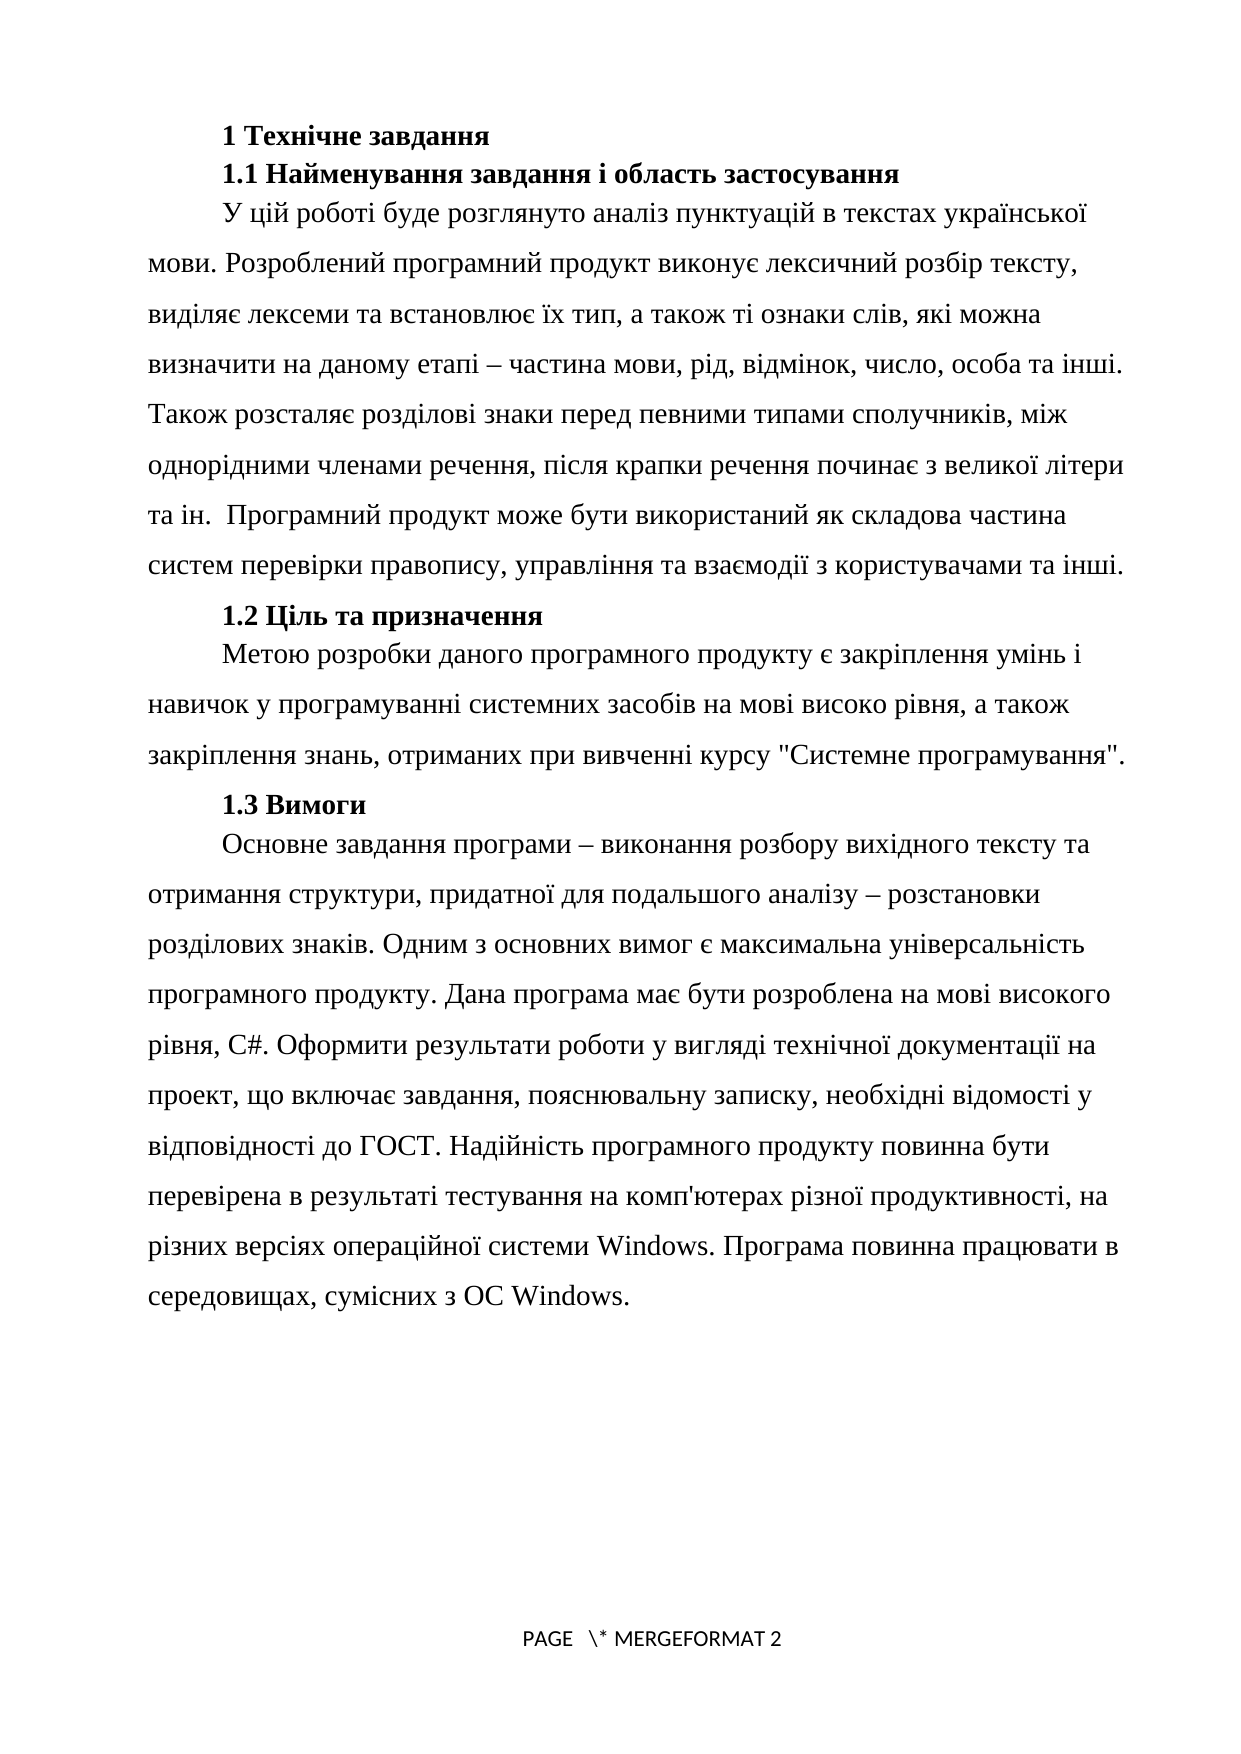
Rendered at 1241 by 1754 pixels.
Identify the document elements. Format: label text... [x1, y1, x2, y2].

text Основне завдання програми – виконання розбору вихідного тексту та отримання структури, придатної для подальшого аналізу – розстановки розділових знаків. Одним з основних вимог є максимальна універсальність програмного продукту. Дана програма має бути розроблена на мові високого рівня, С#. Оформити результати роботи у вигляді технічної документації на проект, що включає завдання, пояснювальну записку, необхідні відомості у відповідності до ГОСТ. Надійність програмного продукту повинна бути перевірена в результаті тестування на комп'ютерах різної продуктивності, на різних версіях операційної системи Windows. Програма повинна працювати в середовищах, сумісних з ОС Windows. [148, 826, 1152, 1312]
subtitle 1.3 Вимоги [148, 787, 1152, 821]
text У цій роботі буде розглянуто аналіз пунктуацій в текстах української мови. Розроблений програмний продукт виконує лексичний розбір тексту, виділяє лексеми та встановлює їх тип, а також ті ознаки слів, які можна визначити на даному етапі – частина мови, рід, відмінок, число, особа та інші. Також розсталяє розділові знаки перед певними типами сполучників, між однорідними членами речення, після крапки речення починає з великої літери та ін. Програмний продукт може бути використаний як складова частина систем перевірки правопису, управління та взаємодії з користувачами та інші. [148, 195, 1152, 581]
subtitle 1 Технічне завдання [148, 118, 1152, 152]
subtitle Метою розробки даного програмного продукту є закріплення умінь і навичок у програмуванні системних засобів на мові високо рівня, а також закріплення знань, отриманих при вивченні курсу "Системне програмування". [148, 636, 1152, 770]
subtitle 1.1 Найменування завдання і область застосування [148, 157, 1152, 190]
subtitle 1.2 Ціль та призначення [148, 598, 1152, 631]
